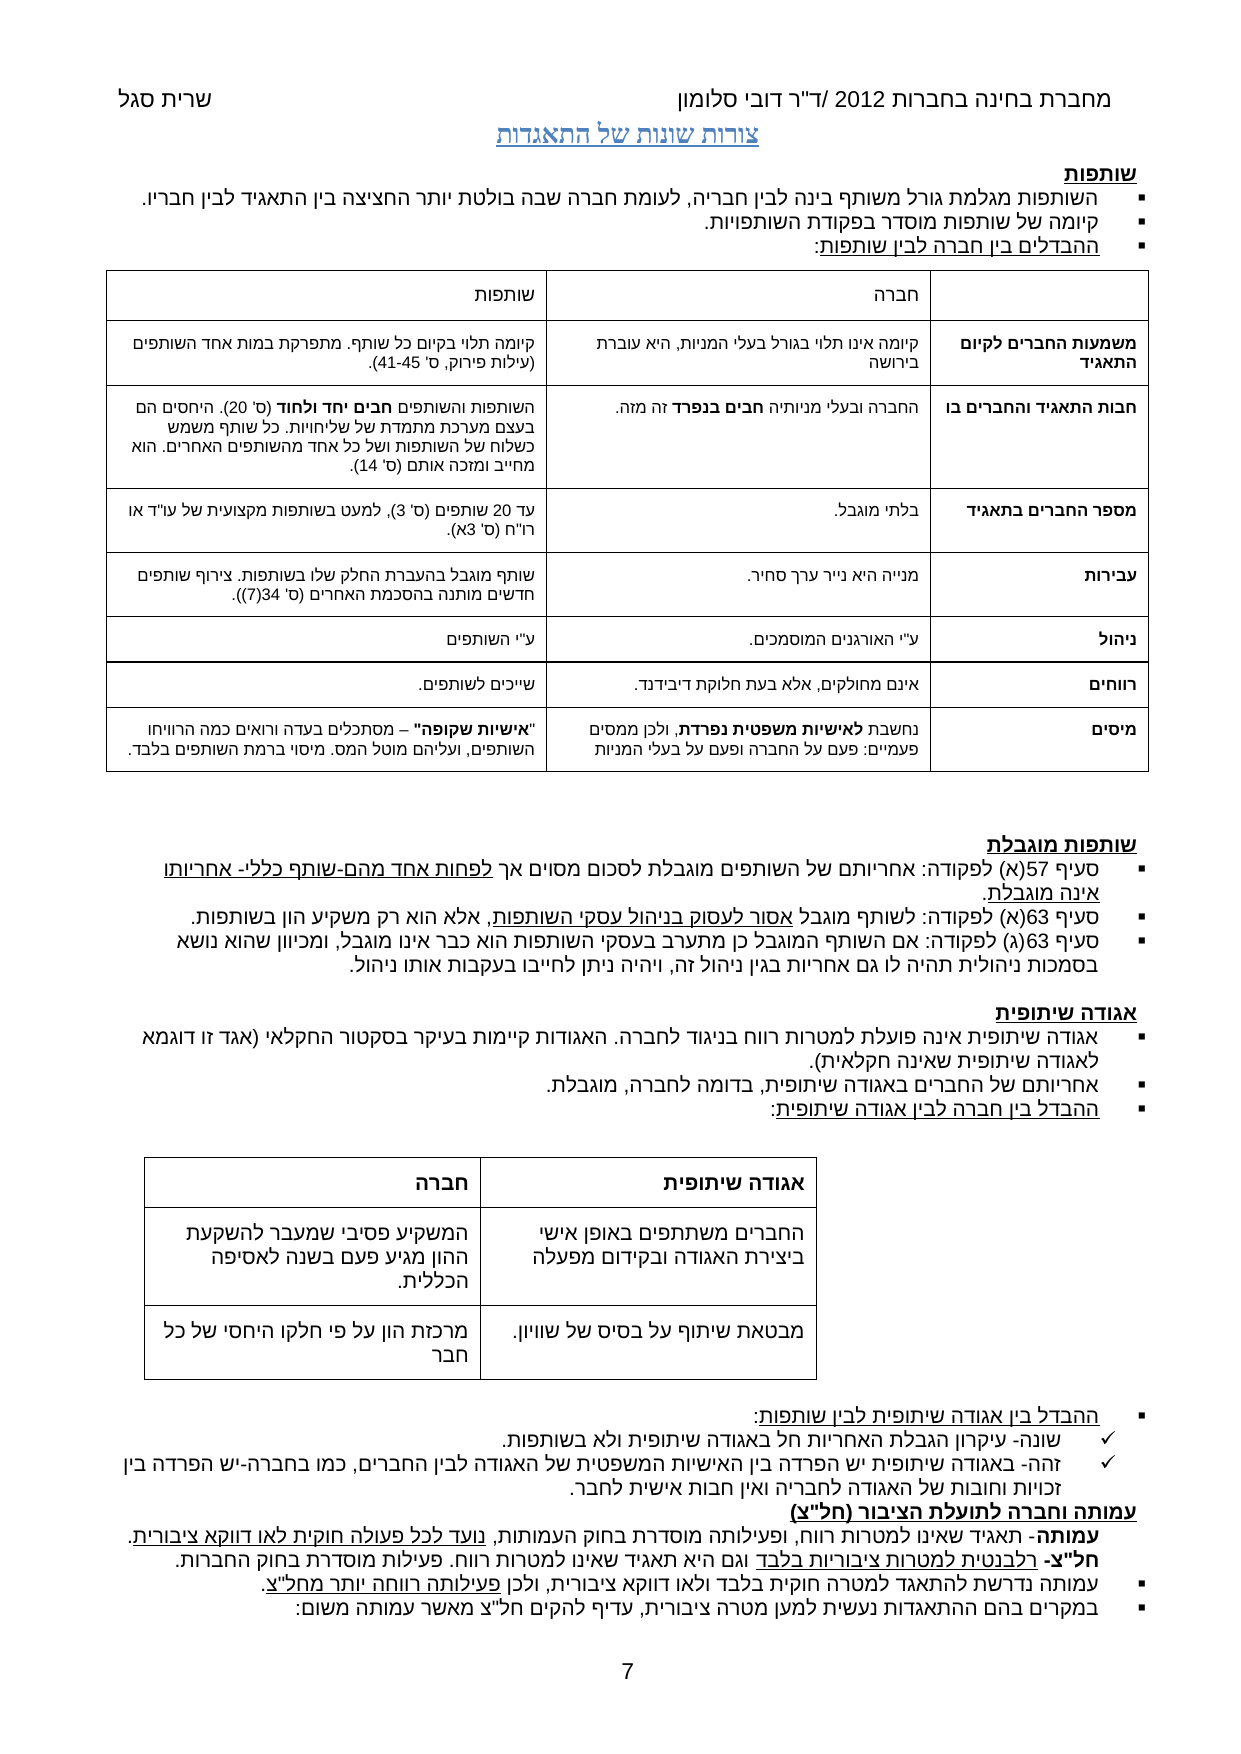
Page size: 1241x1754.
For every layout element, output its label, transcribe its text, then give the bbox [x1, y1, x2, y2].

table_cell החברה ובעלי מניותיה חבים בנפרד זה מזה. [547, 386, 930, 487]
list שותפות [118, 162, 1137, 186]
table_cell השותפות והשותפים חבים יחד ולחוד (ס' 20). היחסים הם בעצם מערכת מתמדת של שליחויות. כל שותף משמש כשלוח של השותפות ושל כל אחד מהשותפים האחרים. הוא מחייב ומזכה אותם (ס' 14). [107, 386, 546, 487]
list סעיף 63(ג) לפקודה: אם השותף המוגבל כן מתערב בעסקי השותפות הוא כבר אינו מוגבל, ומכיוון שהוא נושא בסמכות ניהולית תהיה לו גם אחריות בגין ניהול זה, ויהיה ניתן לחייבו בעקבות אותו ניהול. [118, 928, 1137, 977]
list סעיף 57(א) לפקודה: אחריותם של השותפים מוגבלת לסכום מסוים אך לפחות אחד מהם-שותף כללי- אחריותו אינה מוגבלת. [118, 856, 1137, 904]
list השותפות מגלמת גורל משותף בינה לבין חבריה, לעומת חברה שבה בולטת יותר החציצה בין התאגיד לבין חבריו. [118, 186, 1137, 210]
list עמותה נדרשת להתאגד למטרה חוקית בלבד ולאו דווקא ציבורית, ולכן פעילותה רווחה יותר מחל"צ. [118, 1572, 1137, 1596]
table_cell ניהול [931, 617, 1148, 661]
subtitle צורות שונות של התאגדות [118, 118, 1137, 149]
table_cell עבירות [931, 553, 1148, 616]
table_header שותפות [107, 271, 546, 320]
list עמותה- תאגיד שאינו למטרות רווח, ופעילותה מוסדרת בחוק העמותות, נועד לכל פעולה חוקית לאו דווקא ציבורית. [118, 1524, 1099, 1548]
table_cell "אישיות שקופה" – מסתכלים בעדה ורואים כמה הרוויחו השותפים, ועליהם מוטל המס. מיסוי ברמת השותפים בלבד. [107, 708, 546, 771]
table_cell שותף מוגבל בהעברת החלק שלו בשותפות. צירוף שותפים חדשים מותנה בהסכמת האחרים (ס' 34(7)). [107, 553, 546, 616]
table_cell המשקיע פסיבי שמעבר להשקעת ההון מגיע פעם בשנה לאסיפה הכללית. [145, 1208, 480, 1305]
table_cell קיומה אינו תלוי בגורל בעלי המניות, היא עוברת בירושה [547, 321, 930, 385]
table_cell רווחים [931, 663, 1148, 707]
list קיומה של שותפות מוסדר בפקודת השותפויות. [118, 210, 1137, 234]
table_cell ע"י השותפים [107, 617, 546, 661]
table_cell עד 20 שותפים (ס' 3), למעט בשותפות מקצועית של עו"ד או רו"ח (ס' 3א). [107, 489, 546, 552]
table_cell בלתי מוגבל. [547, 489, 930, 552]
list אחריותם של החברים באגודה שיתופית, בדומה לחברה, מוגבלת. [118, 1072, 1137, 1097]
list שותפות מוגבלת [118, 832, 1137, 856]
list אגודה שיתופית אינה פועלת למטרות רווח בניגוד לחברה. האגודות קיימות בעיקר בסקטור החקלאי (אגד זו דוגמא לאגודה שיתופית שאינה חקלאית). [118, 1024, 1137, 1072]
table_cell מנייה היא נייר ערך סחיר. [547, 553, 930, 616]
list חל"צ- רלבנטית למטרות ציבוריות בלבד וגם היא תאגיד שאינו למטרות רווח. פעילות מוסדרת בחוק החברות. [118, 1548, 1099, 1572]
list עמותה וחברה לתועלת הציבור (חל"צ) [118, 1500, 1137, 1524]
table_header [931, 271, 1148, 320]
table_cell נחשבת לאישיות משפטית נפרדת, ולכן ממסים פעמיים: פעם על החברה ופעם על בעלי המניות [547, 708, 930, 771]
table_cell מיסים [931, 708, 1148, 771]
list במקרים בהם ההתאגדות נעשית למען מטרה ציבורית, עדיף להקים חל"צ מאשר עמותה משום: [118, 1596, 1137, 1620]
table_header חברה [547, 271, 930, 320]
table_header חברה [145, 1158, 480, 1207]
list סעיף 63(א) לפקודה: לשותף מוגבל אסור לעסוק בניהול עסקי השותפות, אלא הוא רק משקיע הון בשותפות. [118, 904, 1137, 928]
table_cell קיומה תלוי בקיום כל שותף. מתפרקת במות אחד השותפים (עילות פירוק, ס' 41-45). [107, 321, 546, 385]
list ההבדל בין אגודה שיתופית לבין שותפות: [118, 1404, 1137, 1428]
table_cell ע"י האורגנים המוסמכים. [547, 617, 930, 661]
table_cell החברים משתתפים באופן אישי ביצירת האגודה ובקידום מפעלה [481, 1208, 816, 1305]
table_cell חבות התאגיד והחברים בו [931, 386, 1148, 487]
table_cell משמעות החברים לקיום התאגיד [931, 321, 1148, 385]
table_cell אינם מחולקים, אלא בעת חלוקת דיבידנד. [547, 663, 930, 707]
list ההבדל בין חברה לבין אגודה שיתופית: [118, 1097, 1137, 1121]
table_cell שייכים לשותפים. [107, 663, 546, 707]
table_cell מרכזת הון על פי חלקו היחסי של כל חבר [145, 1306, 480, 1379]
list אגודה שיתופית [118, 1001, 1137, 1024]
table_cell מבטאת שיתוף על בסיס של שוויון. [481, 1306, 816, 1379]
list שונה- עיקרון הגבלת האחריות חל באגודה שיתופית ולא בשותפות. [118, 1428, 1099, 1452]
list זהה- באגודה שיתופית יש הפרדה בין האישיות המשפטית של האגודה לבין החברים, כמו בחברה-יש הפרדה בין זכויות וחובות של האגודה לחבריה ואין חבות אישית לחבר. [118, 1452, 1099, 1500]
table_header אגודה שיתופית [481, 1158, 816, 1207]
table_cell מספר החברים בתאגיד [931, 489, 1148, 552]
list ההבדלים בין חברה לבין שותפות: [118, 234, 1137, 258]
